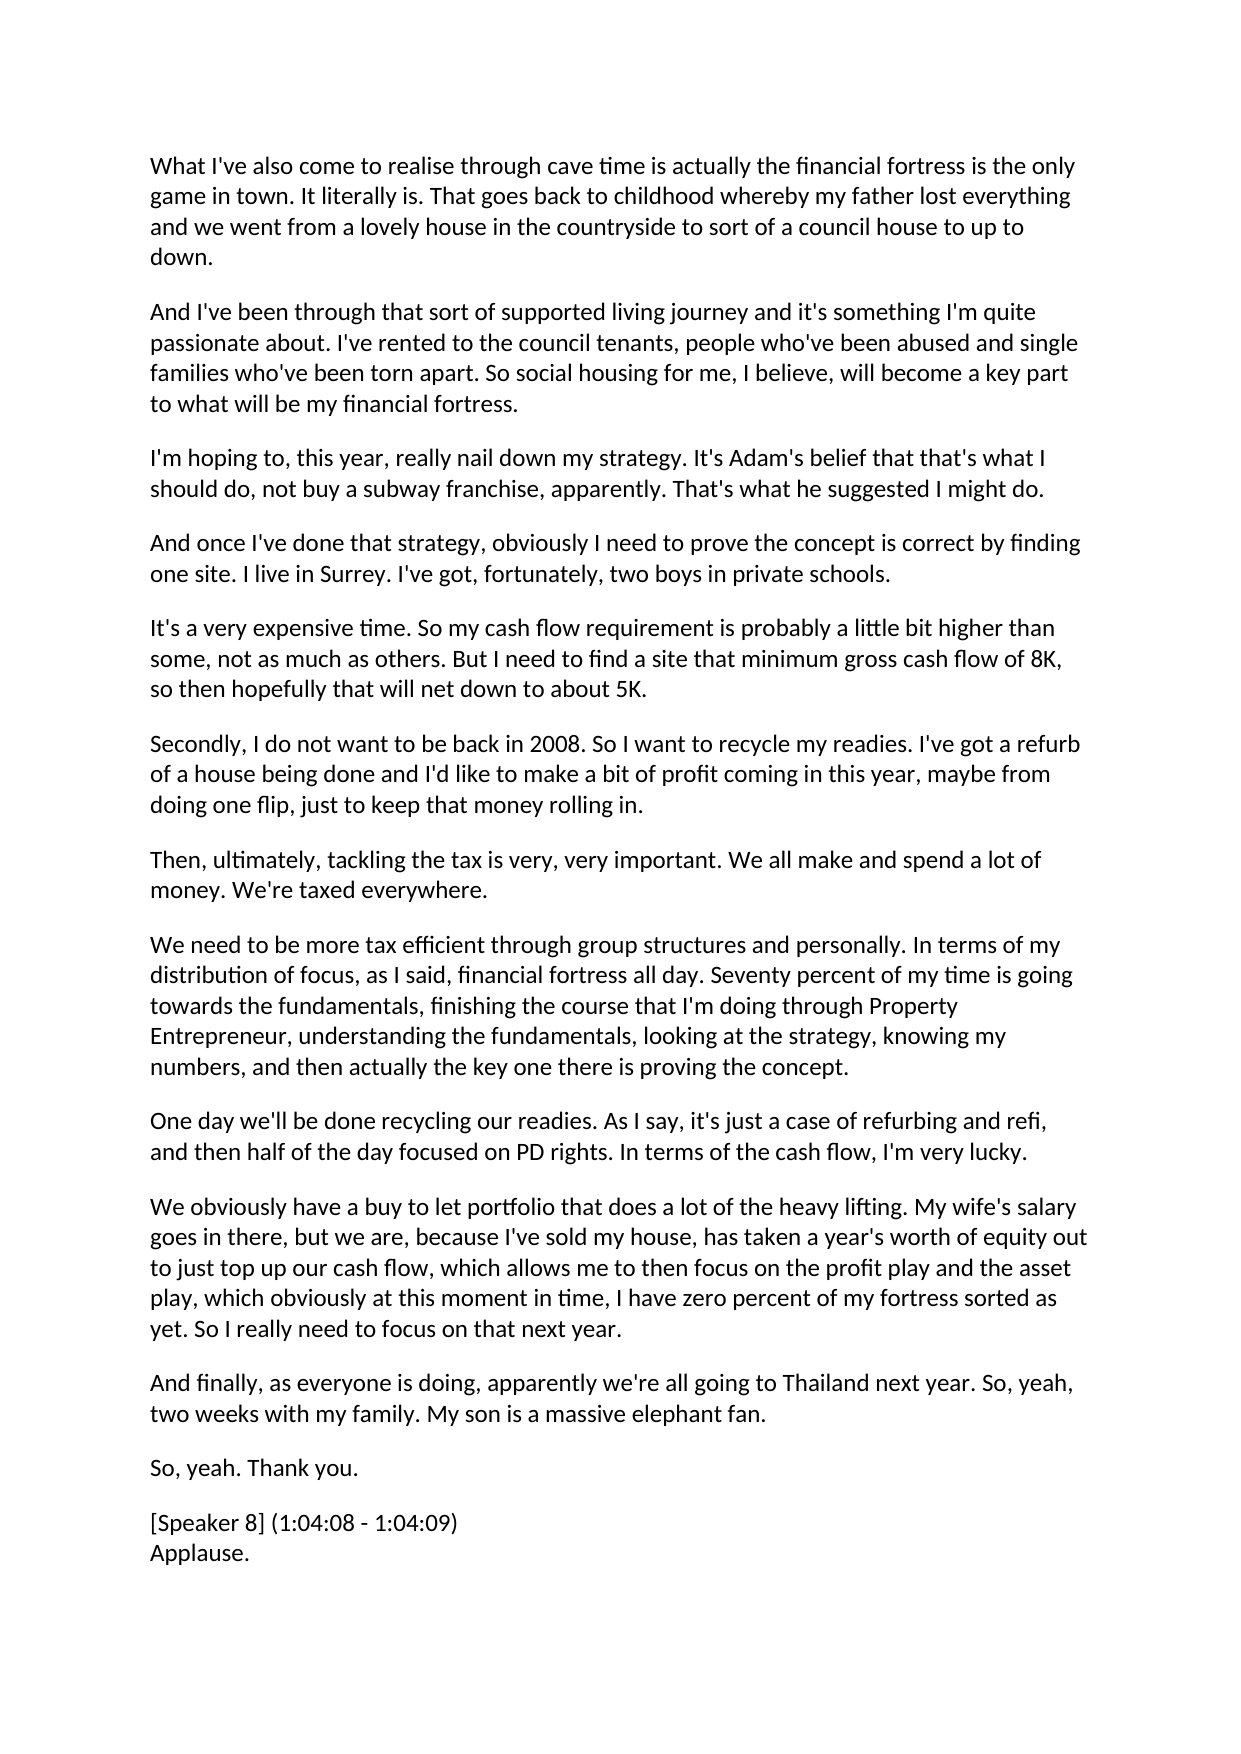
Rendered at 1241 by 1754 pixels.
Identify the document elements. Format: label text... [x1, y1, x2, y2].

text What I've also come to realise through cave time is actually the financial fortress is the only game in town. It literally is. That goes back to childhood whereby my father lost everything and we went from a lovely house in the countryside to sort of a council house to up to down. [150, 150, 1090, 272]
text We need to be more tax efficient through group structures and personally. In terms of my distribution of focus, as I said, financial fortress all day. Seventy percent of my time is going towards the fundamentals, finishing the course that I'm doing through Property Entrepreneur, understanding the fundamentals, looking at the strategy, knowing my numbers, and then actually the key one there is proving the concept. [150, 929, 1090, 1081]
text And finally, as everyone is doing, apparently we're all going to Thailand next year. So, yeah, two weeks with my family. My son is a massive elephant fan. [150, 1367, 1090, 1428]
text [Speaker 8] (1:04:08 - 1:04:09) [150, 1507, 1090, 1537]
text We obviously have a buy to let portfolio that does a lot of the heavy lifting. My wife's salary goes in there, but we are, because I've sold my house, has taken a year's worth of equity out to just top up our cash flow, which allows me to then focus on the profit play and the asset play, which obviously at this moment in time, I have zero percent of my fortress sorted as yet. So I really need to focus on that next year. [150, 1191, 1090, 1343]
text One day we'll be done recycling our readies. As I say, it's just a case of refurbing and refi, and then half of the day focused on PD rights. In terms of the cash flow, I'm very lucky. [150, 1106, 1090, 1167]
text And once I've done that strategy, obviously I need to prove the concept is correct by finding one site. I live in Surrey. I've got, fortunately, two boys in private schools. [150, 527, 1090, 588]
text It's a very expensive time. So my cash flow requirement is probably a little bit higher than some, not as much as others. But I need to find a site that minimum gross cash flow of 8K, so then hopefully that will net down to about 5K. [150, 612, 1090, 704]
text And I've been through that sort of supported living journey and it's something I'm quite passionate about. I've rented to the council tenants, people who've been abused and single families who've been torn apart. So social housing for me, I believe, will become a key part to what will be my financial fortress. [150, 296, 1090, 418]
text So, yeah. Thank you. [150, 1452, 1090, 1483]
text Secondly, I do not want to be back in 2008. So I want to recycle my readies. I've got a refurb of a house being done and I'd like to make a bit of profit coming in this year, maybe from doing one flip, just to keep that money rolling in. [150, 728, 1090, 820]
text Applause. [150, 1537, 1090, 1568]
text Then, ultimately, tackling the tax is very, very important. We all make and spend a lot of money. We're taxed everywhere. [150, 844, 1090, 905]
text I'm hoping to, this year, really nail down my strategy. It's Adam's belief that that's what I should do, not buy a subway franchise, apparently. That's what he suggested I might do. [150, 442, 1090, 503]
